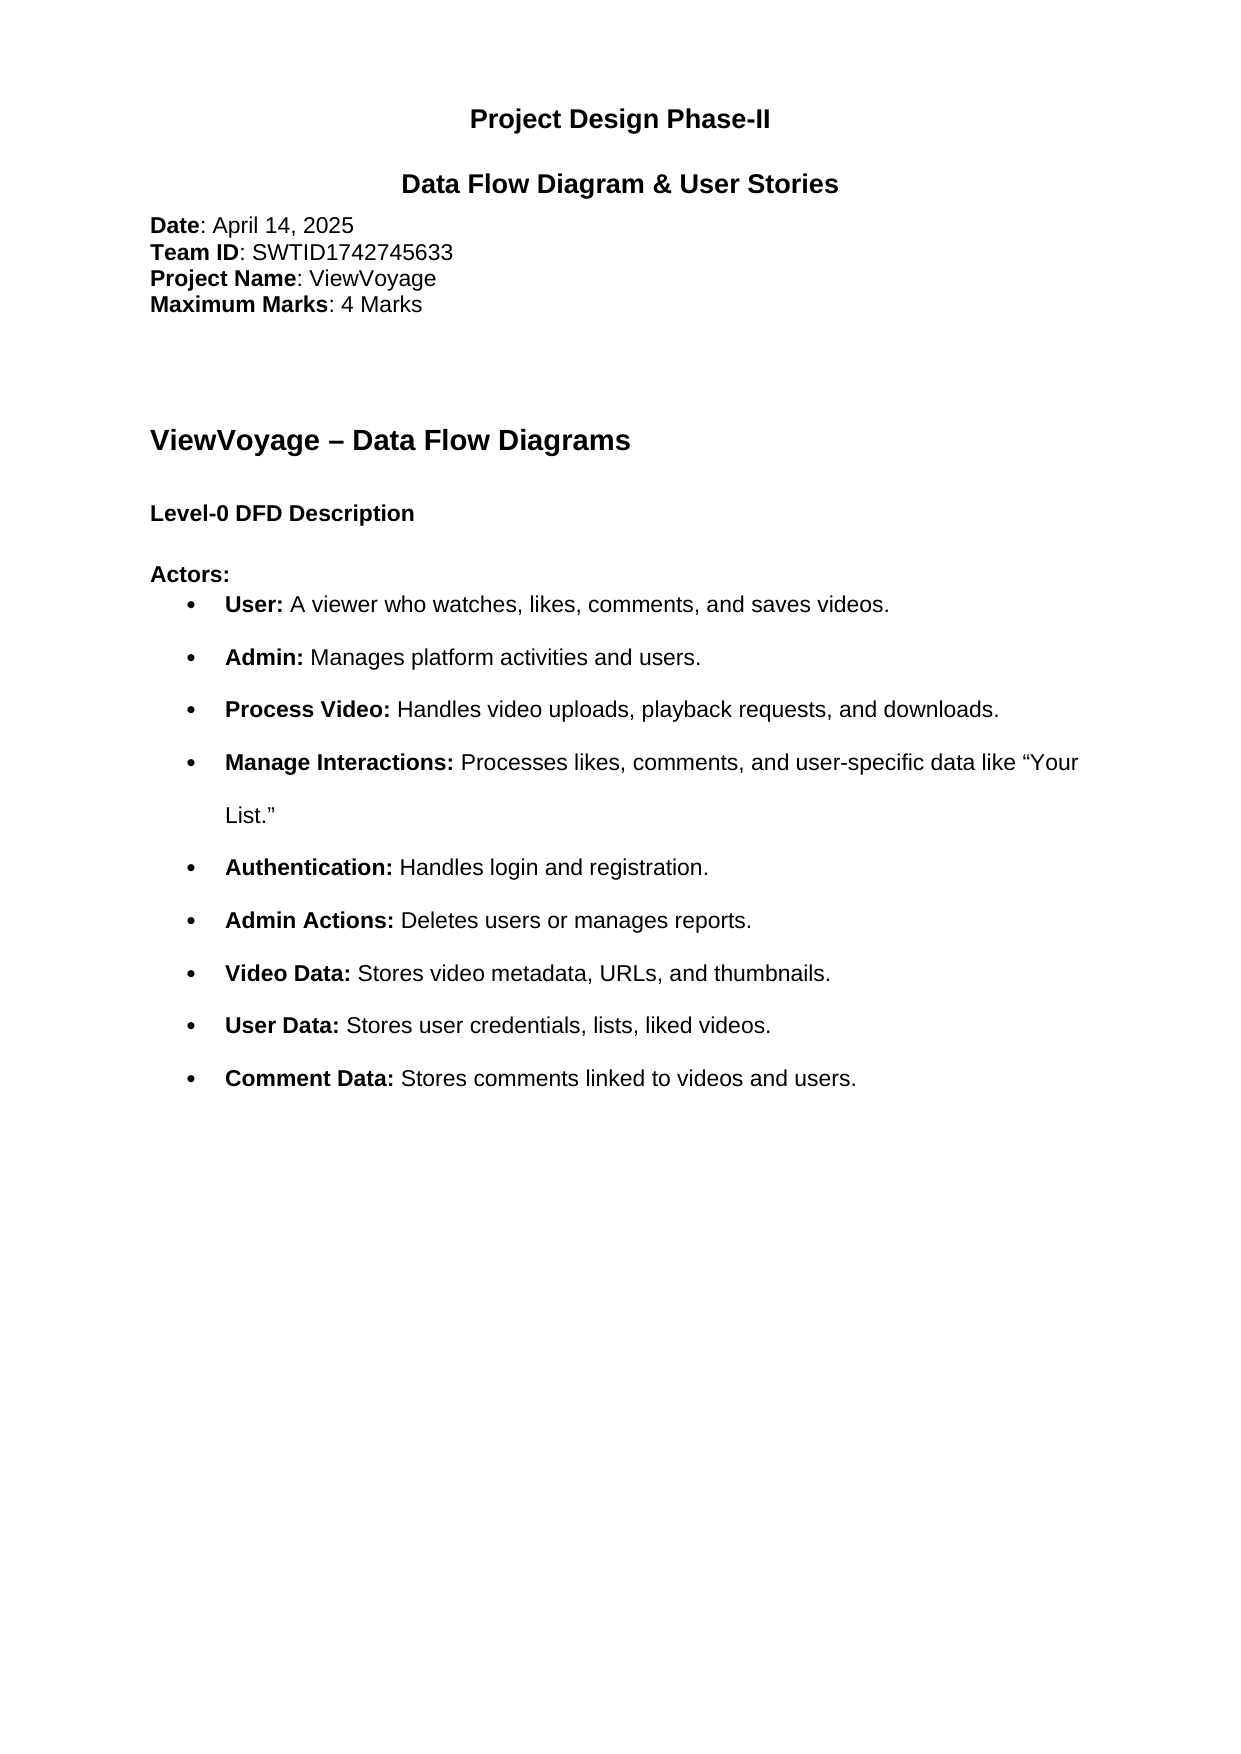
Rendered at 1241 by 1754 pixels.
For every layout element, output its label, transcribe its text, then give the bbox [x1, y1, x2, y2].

text Level-0 DFD Description [150, 500, 1090, 527]
list Admin: Manages platform activities and users. [187, 643, 1090, 670]
list Admin Actions: Deletes users or manages reports. [187, 907, 1090, 933]
text Team ID: SWTID1742745633 [150, 239, 1090, 265]
list User: A viewer who watches, likes, comments, and saves videos. [187, 591, 1090, 617]
subtitle Project Design Phase-II [150, 103, 1090, 134]
text Maximum Marks: 4 Marks [150, 291, 1090, 318]
subtitle Data Flow Diagram & User Stories [150, 168, 1090, 199]
text ViewVoyage – Data Flow Diagrams [150, 423, 1090, 457]
list Video Data: Stores video metadata, URLs, and thumbnails. [187, 960, 1090, 986]
text Actors: [150, 561, 1090, 587]
list Manage Interactions: Processes likes, comments, and user-specific data like “Your List.” [187, 749, 1090, 828]
text Date: April 14, 2025 [150, 212, 1090, 239]
list Comment Data: Stores comments linked to videos and users. [187, 1065, 1090, 1092]
text Project Name: ViewVoyage [150, 265, 1090, 291]
list User Data: Stores user credentials, lists, liked videos. [187, 1012, 1090, 1039]
list Process Video: Handles video uploads, playback requests, and downloads. [187, 696, 1090, 723]
list Authentication: Handles login and registration. [187, 854, 1090, 881]
